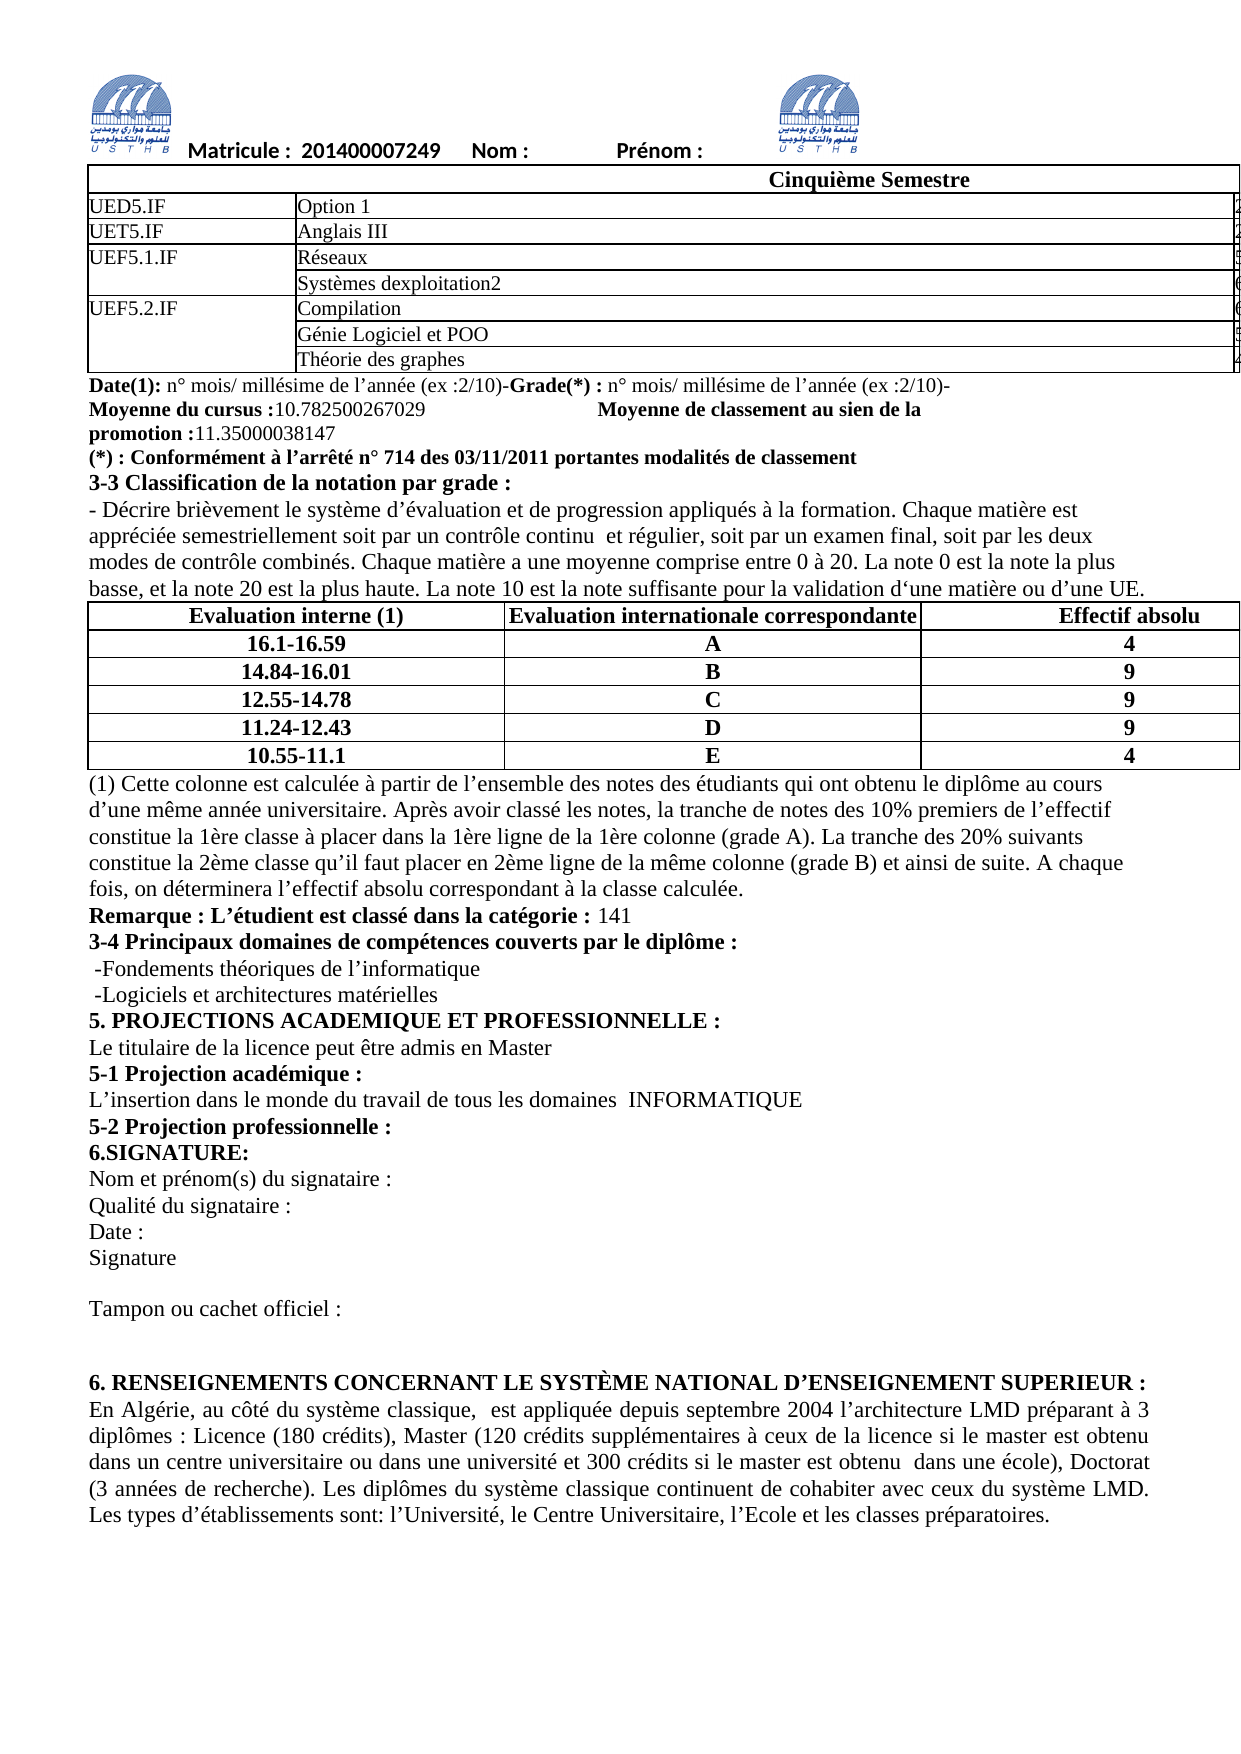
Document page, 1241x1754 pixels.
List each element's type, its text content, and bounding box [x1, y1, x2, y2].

table_cell UEF5.2.IF [89, 296, 295, 371]
table_cell 9 [922, 686, 1239, 713]
text Date(1): n° mois/ millésime de l’année (ex :2/10)-Grade(*) : n° mois/ millésime de l’année (ex :2/10)- [88, 373, 1152, 397]
text Moyenne du cursus :10.782500267029 Moyenne de classement au sien de la promotion :11.35000038147 [88, 397, 1152, 445]
table_cell 4 [922, 742, 1239, 768]
text 3-4 Principaux domaines de compétences couverts par le diplôme : [88, 928, 1152, 954]
text 5-2 Projection professionnelle : [88, 1113, 1152, 1139]
text 5-1 Projection académique : [88, 1060, 1152, 1086]
table_cell B [505, 658, 920, 685]
text Remarque : L’étudient est classé dans la catégorie : 141 [88, 902, 1152, 928]
table_cell 9 [922, 658, 1239, 685]
table_cell Systèmes dexploitation2 [297, 271, 1233, 294]
table_cell UET5.IF [89, 219, 295, 243]
table_cell Option 1 [297, 194, 1233, 218]
text En Algérie, au côté du système classique, est appliquée depuis septembre 2004 l’architecture LMD préparant à 3 diplômes : Licence (180 crédits), Master (120 crédits supplémentaires à ceux de la licence si le master est obtenu dans un centre universitaire ou dans une université et 300 crédits si le master est obtenu dans une école), Doctorat (3 années de recherche). Les diplômes du système classique continuent de cohabiter avec ceux du système LMD. Les types d’établissements sont: l’Université, le Centre Universitaire, l’Ecole et les classes préparatoires. [88, 1396, 1152, 1527]
table_cell A [505, 631, 920, 657]
text 3-3 Classification de la notation par grade : [88, 469, 1152, 496]
table_cell Anglais III [297, 219, 1233, 243]
text Le titulaire de la licence peut être admis en Master [88, 1034, 1152, 1060]
text Signature [88, 1244, 1152, 1271]
table_cell Réseaux [297, 245, 1233, 269]
table_header Evaluation internationale correspondante [505, 603, 920, 629]
text Nom et prénom(s) du signataire : [88, 1165, 1152, 1192]
table_cell C [505, 686, 920, 713]
text Qualité du signataire : [88, 1192, 1152, 1218]
text Tampon ou cachet officiel : [88, 1295, 1152, 1321]
table_cell 4 [922, 631, 1239, 657]
table_cell Génie Logiciel et POO [297, 322, 1233, 346]
table_cell 10.55-11.1 [89, 742, 504, 768]
text -Fondements théoriques de l’informatique [88, 954, 1152, 981]
text L’insertion dans le monde du travail de tous les domaines INFORMATIQUE [88, 1086, 1152, 1113]
picture [88, 74, 172, 159]
table_cell 9 [922, 714, 1239, 741]
table_cell 14.84-16.01 [89, 658, 504, 685]
text 5. PROJECTIONS ACADEMIQUE ET PROFESSIONNELLE : [88, 1007, 1152, 1034]
table_cell 11.24-12.43 [89, 714, 504, 741]
text - Décrire brièvement le système d’évaluation et de progression appliqués à la formation. Chaque matière est appréciée semestriellement soit par un contrôle continu et régulier, soit par un examen final, soit par les deux modes de contrôle combinés. Chaque matière a une moyenne comprise entre 0 à 20. La note 0 est la note la plus basse, et la note 20 est la plus haute. La note 10 est la note suffisante pour la validation d‘une matière ou d’une UE. [88, 496, 1152, 601]
table_cell E [505, 742, 920, 768]
text 6.SIGNATURE: [88, 1139, 1152, 1165]
table_cell Théorie des graphes [297, 347, 1233, 371]
table_cell 12.55-14.78 [89, 686, 504, 713]
table_cell D [505, 714, 920, 741]
text (1) Cette colonne est calculée à partir de l’ensemble des notes des étudiants qui ont obtenu le diplôme au cours d’une même année universitaire. Après avoir classé les notes, la tranche de notes des 10% premiers de l’effectif constitue la 1ère classe à placer dans la 1ère ligne de la 1ère colonne (grade A). La tranche des 20% suivants constitue la 2ème classe qu’il faut placer en 2ème ligne de la même colonne (grade B) et ainsi de suite. A chaque fois, on déterminera l’effectif absolu correspondant à la classe calculée. [88, 770, 1152, 902]
table_header Effectif absolu [922, 603, 1239, 629]
table_cell Compilation [297, 296, 1233, 320]
text Date : [88, 1218, 1152, 1244]
text -Logiciels et architectures matérielles [88, 981, 1152, 1007]
table_cell UED5.IF [89, 194, 295, 218]
text 6. RENSEIGNEMENTS CONCERNANT LE SYSTÈME NATIONAL D’ENSEIGNEMENT SUPERIEUR : [88, 1369, 1152, 1396]
text (*) : Conformément à l’arrêté n° 714 des 03/11/2011 portantes modalités de classement [88, 445, 1152, 469]
table_header Evaluation interne (1) [89, 603, 504, 629]
table_cell Cinquième Semestre [89, 166, 1239, 192]
picture [776, 74, 860, 159]
table_cell 16.1-16.59 [89, 631, 504, 657]
table_cell UEF5.1.IF [89, 245, 295, 294]
